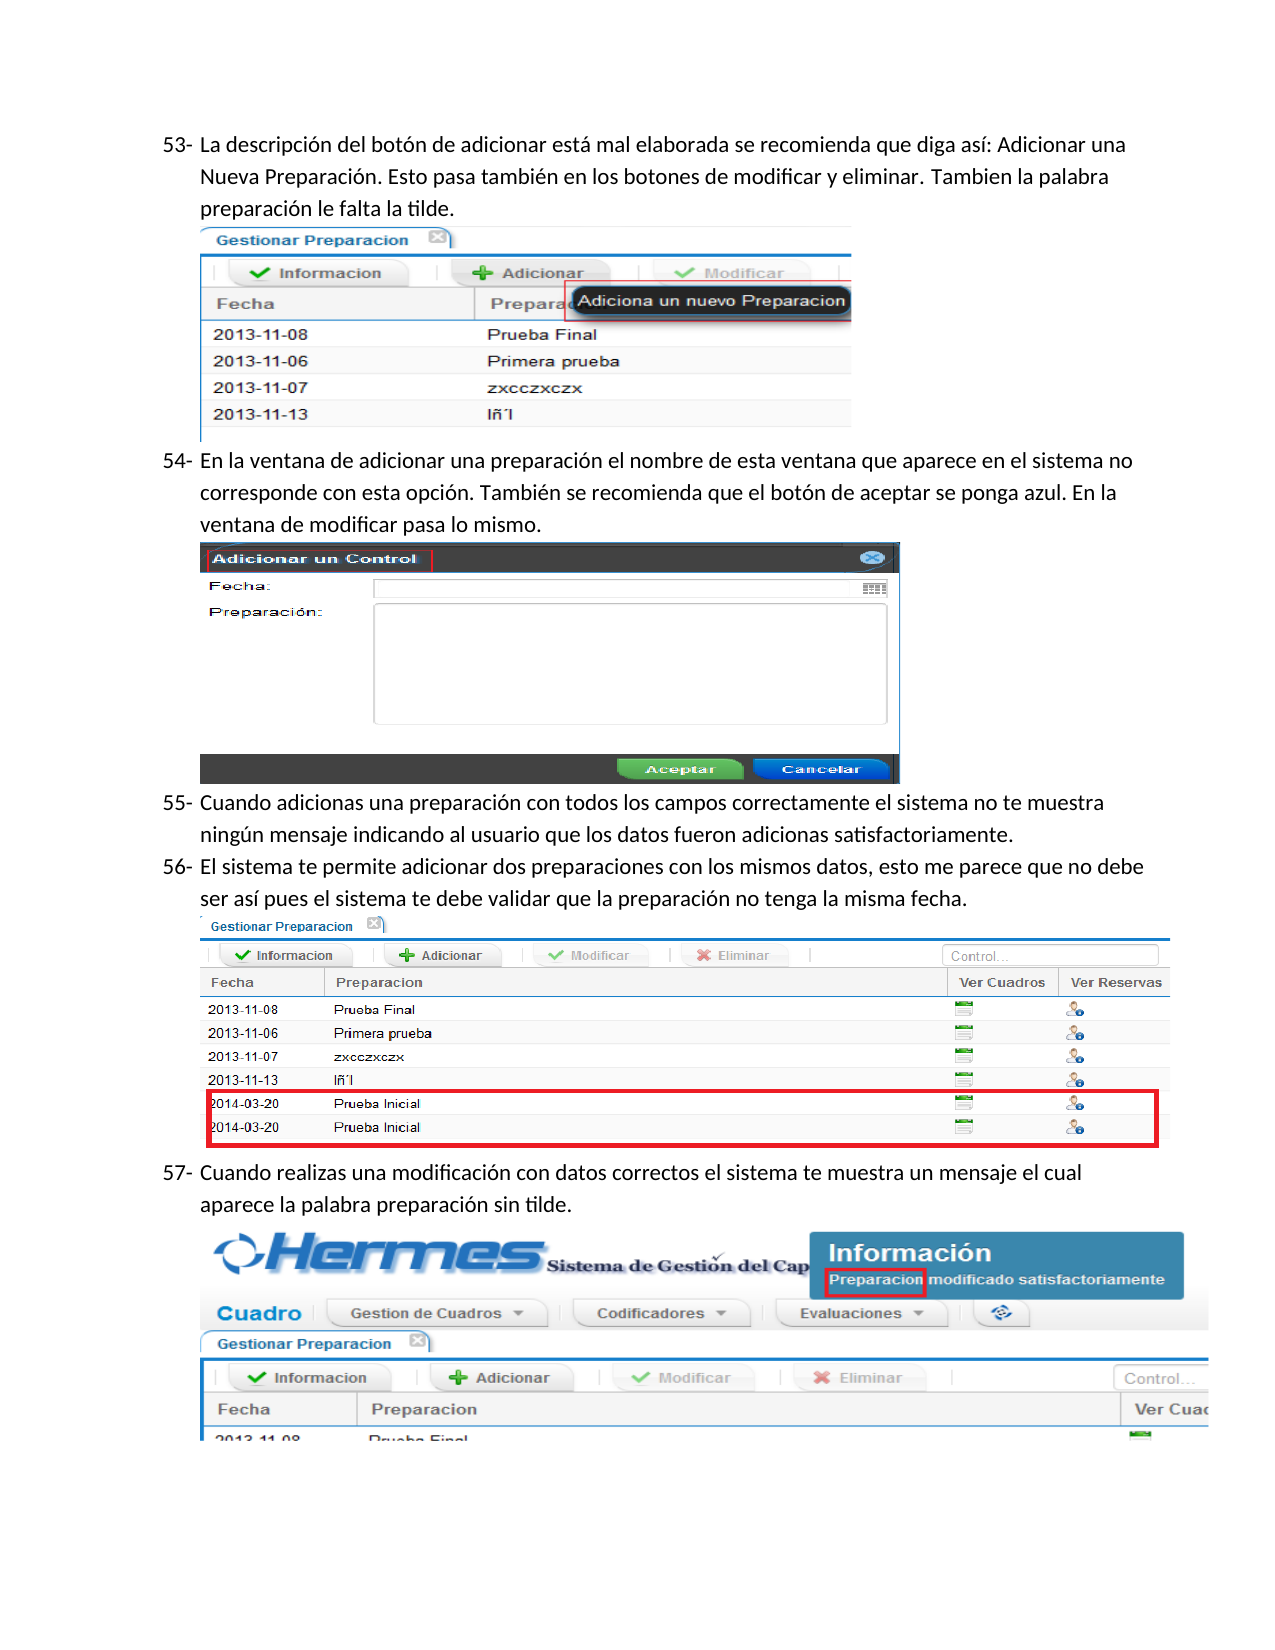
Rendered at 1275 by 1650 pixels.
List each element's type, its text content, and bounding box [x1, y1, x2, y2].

picture [200, 916, 1171, 1154]
picture [200, 226, 852, 442]
picture [200, 542, 901, 784]
list La descripción del botón de adicionar está mal elaborada se recomienda que diga así: Adicionar una Nueva Preparación. Esto pasa también en los botones de modificar y eliminar. Tambien la palabra preparación le falta la tilde. [162, 130, 1157, 222]
picture [200, 1222, 1210, 1443]
list Cuando adicionas una preparación con todos los campos correctamente el sistema no te muestra ningún mensaje indicando al usuario que los datos fueron adicionas satisfactoriamente. [162, 788, 1157, 848]
